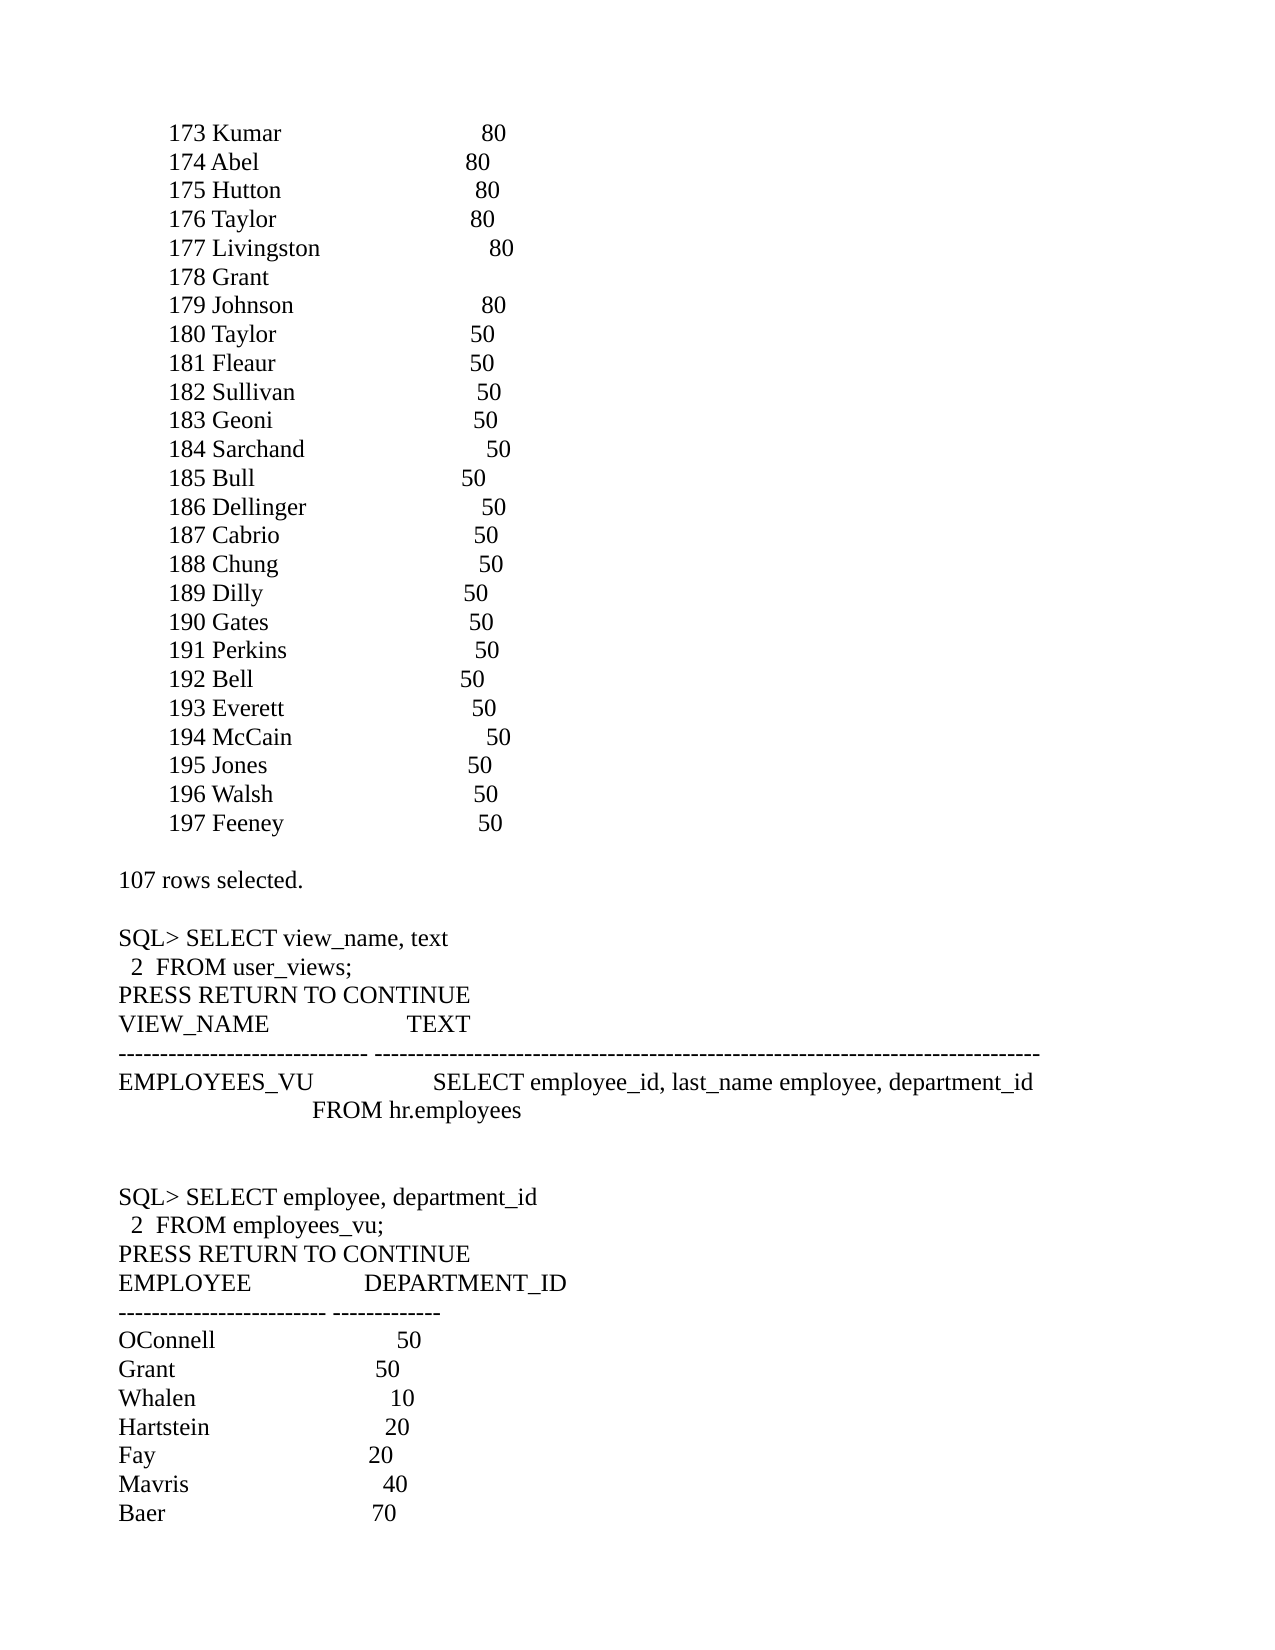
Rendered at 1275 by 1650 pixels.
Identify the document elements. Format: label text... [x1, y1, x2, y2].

text FROM hr.employees [118, 1096, 1157, 1124]
text 174 Abel 80 [118, 147, 1157, 176]
text Fay 20 [118, 1441, 1157, 1469]
text 178 Grant [118, 262, 1157, 291]
text PRESS RETURN TO CONTINUE [118, 981, 1157, 1009]
text 185 Bull 50 [118, 463, 1157, 492]
text Mavris 40 [118, 1469, 1157, 1498]
text 2 FROM employees_vu; [118, 1211, 1157, 1239]
text Grant 50 [118, 1354, 1157, 1383]
text Baer 70 [118, 1498, 1157, 1527]
text 179 Johnson 80 [118, 291, 1157, 319]
text 196 Walsh 50 [118, 779, 1157, 808]
text 2 FROM user_views; [118, 952, 1157, 981]
text SQL> SELECT employee, department_id [118, 1182, 1157, 1211]
text ------------------------- ------------- [118, 1297, 1157, 1326]
text 191 Perkins 50 [118, 636, 1157, 664]
text 187 Cabrio 50 [118, 521, 1157, 549]
text 188 Chung 50 [118, 549, 1157, 578]
text Whalen 10 [118, 1383, 1157, 1412]
text EMPLOYEE DEPARTMENT_ID [118, 1268, 1157, 1297]
text 173 Kumar 80 [118, 118, 1157, 147]
text 197 Feeney 50 [118, 808, 1157, 837]
text 180 Taylor 50 [118, 319, 1157, 348]
text 182 Sullivan 50 [118, 377, 1157, 406]
text 195 Jones 50 [118, 751, 1157, 779]
text 181 Fleaur 50 [118, 348, 1157, 377]
text 190 Gates 50 [118, 607, 1157, 636]
text 189 Dilly 50 [118, 578, 1157, 607]
text VIEW_NAME TEXT [118, 1009, 1157, 1038]
text 177 Livingston 80 [118, 233, 1157, 262]
text Hartstein 20 [118, 1412, 1157, 1441]
text 192 Bell 50 [118, 664, 1157, 693]
text 176 Taylor 80 [118, 204, 1157, 233]
text 193 Everett 50 [118, 693, 1157, 722]
text 194 McCain 50 [118, 722, 1157, 751]
text 175 Hutton 80 [118, 176, 1157, 204]
text OConnell 50 [118, 1326, 1157, 1354]
text EMPLOYEES_VU SELECT employee_id, last_name employee, department_id [118, 1067, 1157, 1096]
text 183 Geoni 50 [118, 406, 1157, 434]
text ------------------------------ -------------------------------------------------------------------------------- [118, 1038, 1157, 1067]
text 107 rows selected. [118, 866, 1157, 894]
text PRESS RETURN TO CONTINUE [118, 1239, 1157, 1268]
text 184 Sarchand 50 [118, 434, 1157, 463]
text 186 Dellinger 50 [118, 492, 1157, 521]
text SQL> SELECT view_name, text [118, 923, 1157, 952]
